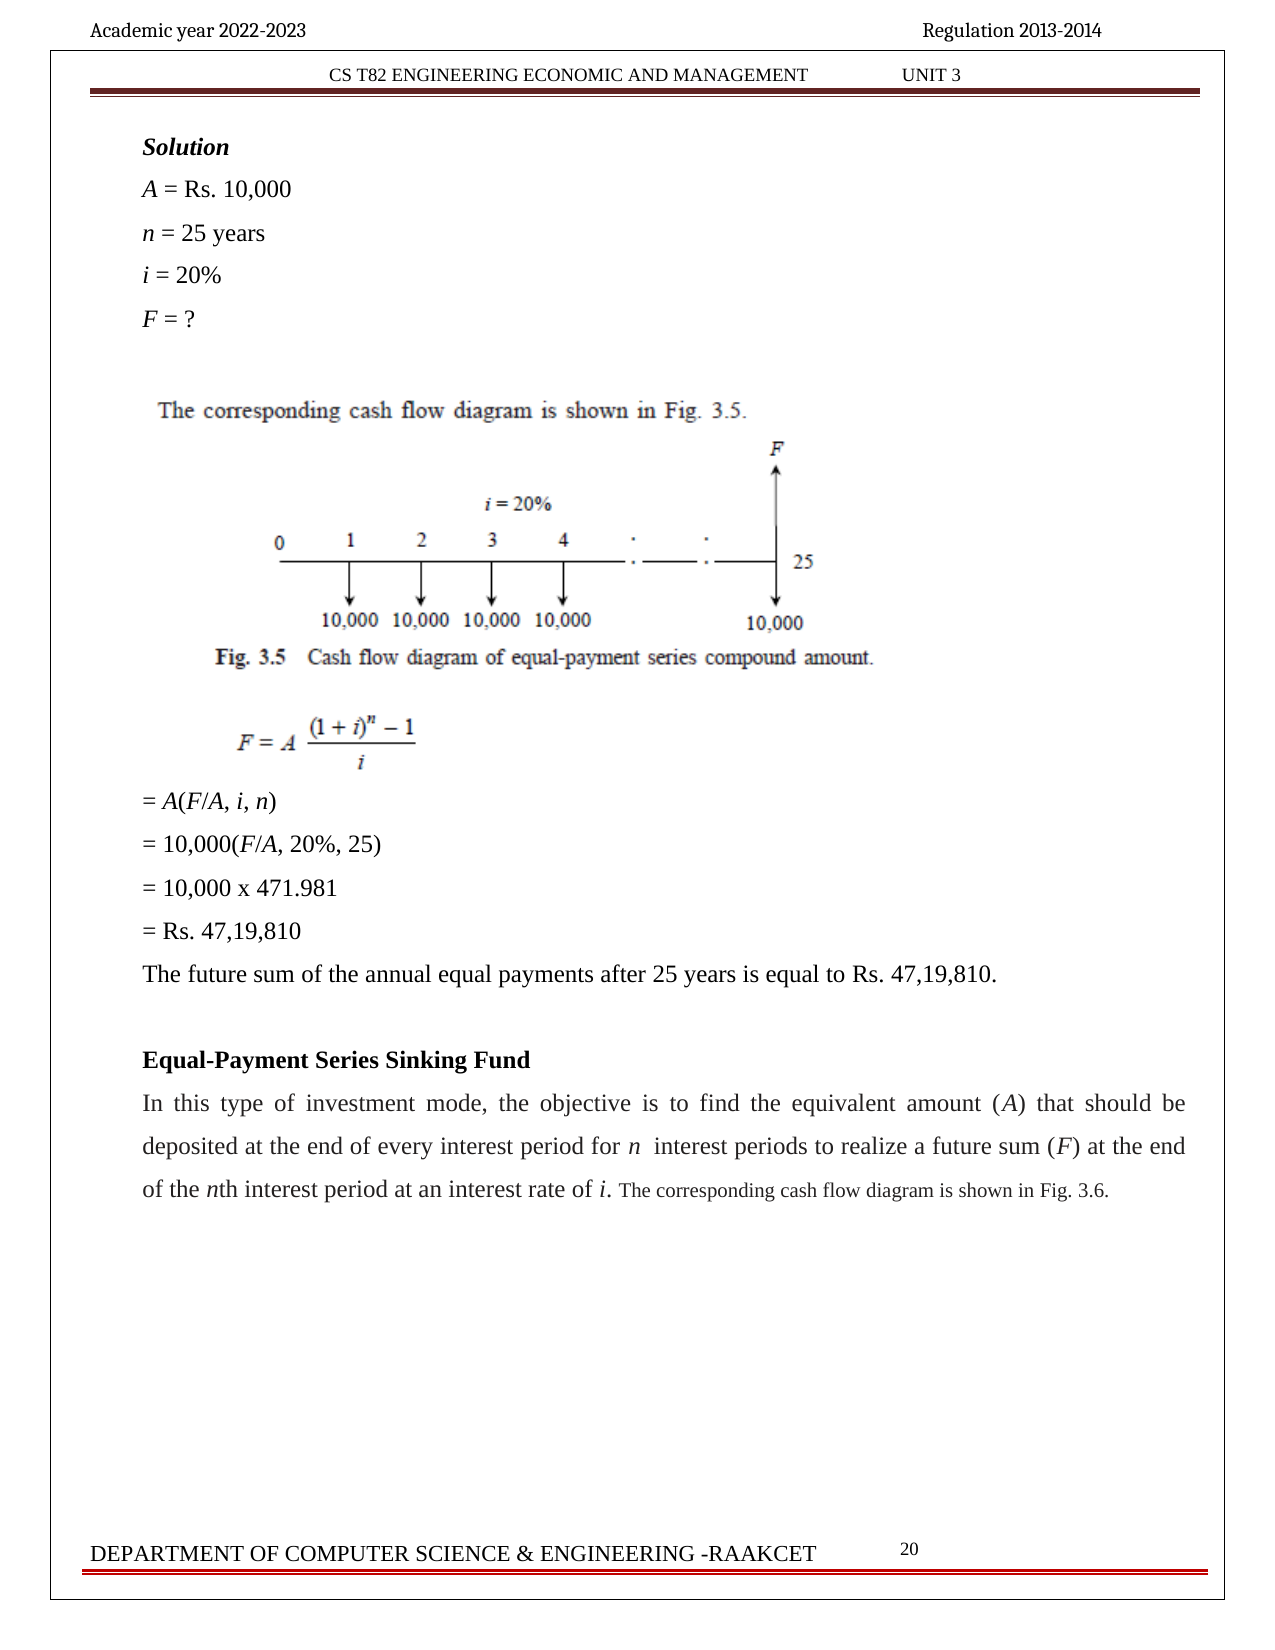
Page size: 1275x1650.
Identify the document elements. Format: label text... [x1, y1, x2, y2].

text The future sum of the annual equal payments after 25 years is equal to Rs. 47,19,810. [142, 959, 1200, 988]
text In this type of investment mode, the objective is to find the equivalent amount (A) that should be deposited at the end of every interest period for n interest periods to realize a future sum (F) at the end of the nth interest period at an interest rate of i. The corresponding cash flow diagram is shown in Fig. 3.6. [142, 1088, 1186, 1203]
text = 10,000(F/A, 20%, 25) [142, 829, 1200, 858]
subtitle Equal-Payment Series Sinking Fund [142, 1046, 1200, 1074]
text = 10,000 x 471.981 [142, 873, 1200, 901]
picture [150, 390, 893, 682]
subtitle Solution [142, 132, 1200, 161]
text i = 20% [142, 261, 1200, 289]
text n = 25 years [142, 218, 1200, 246]
text A = Rs. 10,000 [142, 174, 1200, 203]
text F = ? [142, 304, 1200, 333]
text = A(F/A, i, n) [142, 699, 1200, 815]
text = Rs. 47,19,810 [142, 916, 1200, 944]
picture [231, 696, 441, 776]
